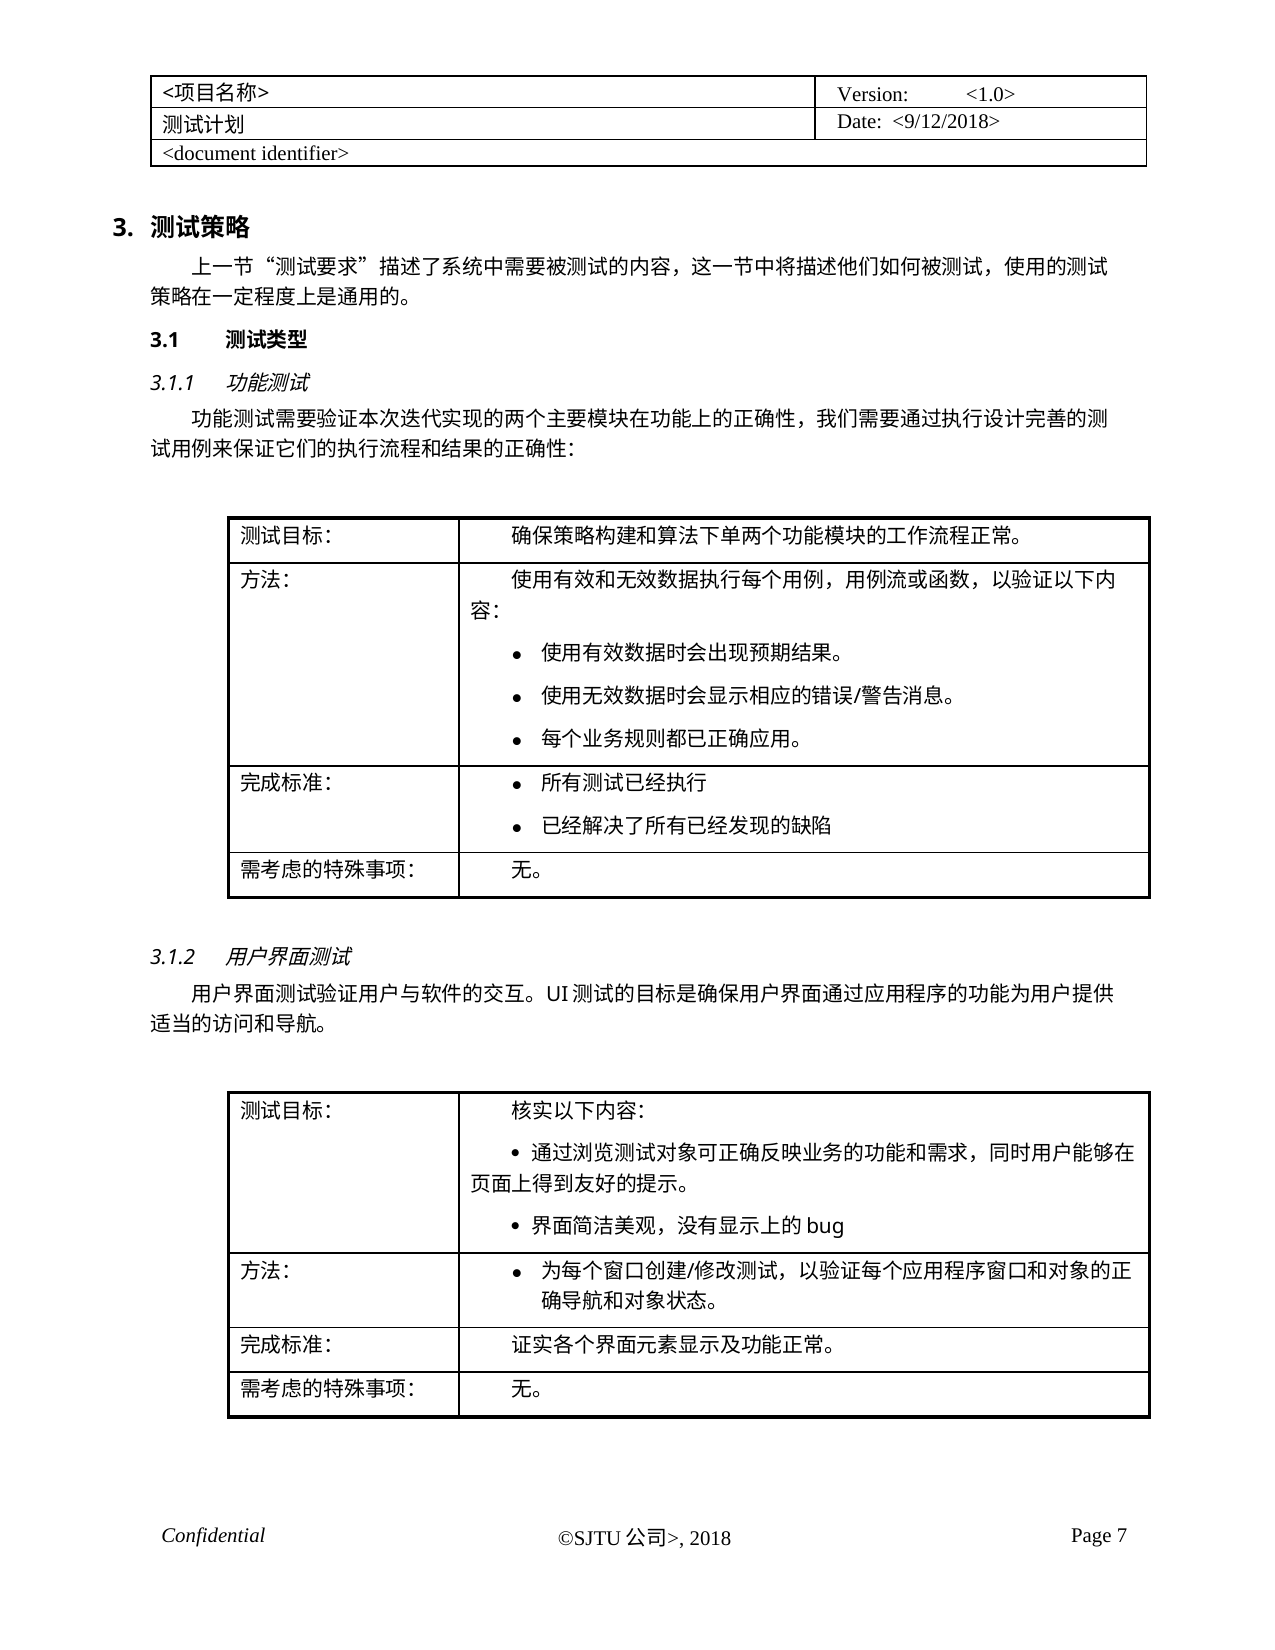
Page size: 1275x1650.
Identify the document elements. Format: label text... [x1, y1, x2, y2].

table_cell 所有测试已经执行 已经解决了所有已经发现的缺陷 [460, 767, 1148, 852]
text 上一节“测试要求”描述了系统中需要被测试的内容，这一节中将描述他们如何被测试，使用的测试策略在一定程度上是通用的。 [150, 250, 1125, 311]
table_cell 无。 [460, 1373, 1148, 1415]
subtitle 测试类型 [150, 323, 1125, 353]
subtitle 功能测试 [150, 366, 1125, 396]
table_cell 方法： [230, 1254, 458, 1327]
table_header 确保策略构建和算法下单两个功能模块的工作流程正常。 [460, 520, 1148, 562]
table_cell 需考虑的特殊事项： [230, 1373, 458, 1415]
table_cell 方法： [230, 564, 458, 765]
table_cell 无。 [460, 853, 1148, 896]
table_header 核实以下内容： 通过浏览测试对象可正确反映业务的功能和需求，同时用户能够在页面上得到友好的提示。 界面简洁美观，没有显示上的bug [460, 1094, 1148, 1252]
table_header 测试目标： [230, 520, 458, 562]
text 用户界面测试验证用户与软件的交互。UI测试的目标是确保用户界面通过应用程序的功能为用户提供适当的访问和导航。 [150, 977, 1125, 1037]
table_cell 证实各个界面元素显示及功能正常。 [460, 1328, 1148, 1371]
table_cell 使用有效和无效数据执行每个用例，用例流或函数，以验证以下内容： 使用有效数据时会出现预期结果。 使用无效数据时会显示相应的错误/警告消息。 每个业务规则都已正确应用。 [460, 564, 1148, 765]
subtitle 用户界面测试 [150, 940, 1125, 971]
text 功能测试需要验证本次迭代实现的两个主要模块在功能上的正确性，我们需要通过执行设计完善的测试用例来保证它们的执行流程和结果的正确性： [150, 402, 1125, 463]
table_cell 完成标准： [230, 1328, 458, 1371]
table_header 测试目标： [230, 1094, 458, 1252]
table_cell 需考虑的特殊事项： [230, 853, 458, 896]
subtitle 测试策略 [112, 208, 1125, 244]
table_cell 完成标准： [230, 767, 458, 852]
table_cell 为每个窗口创建/修改测试，以验证每个应用程序窗口和对象的正确导航和对象状态。 [460, 1254, 1148, 1327]
